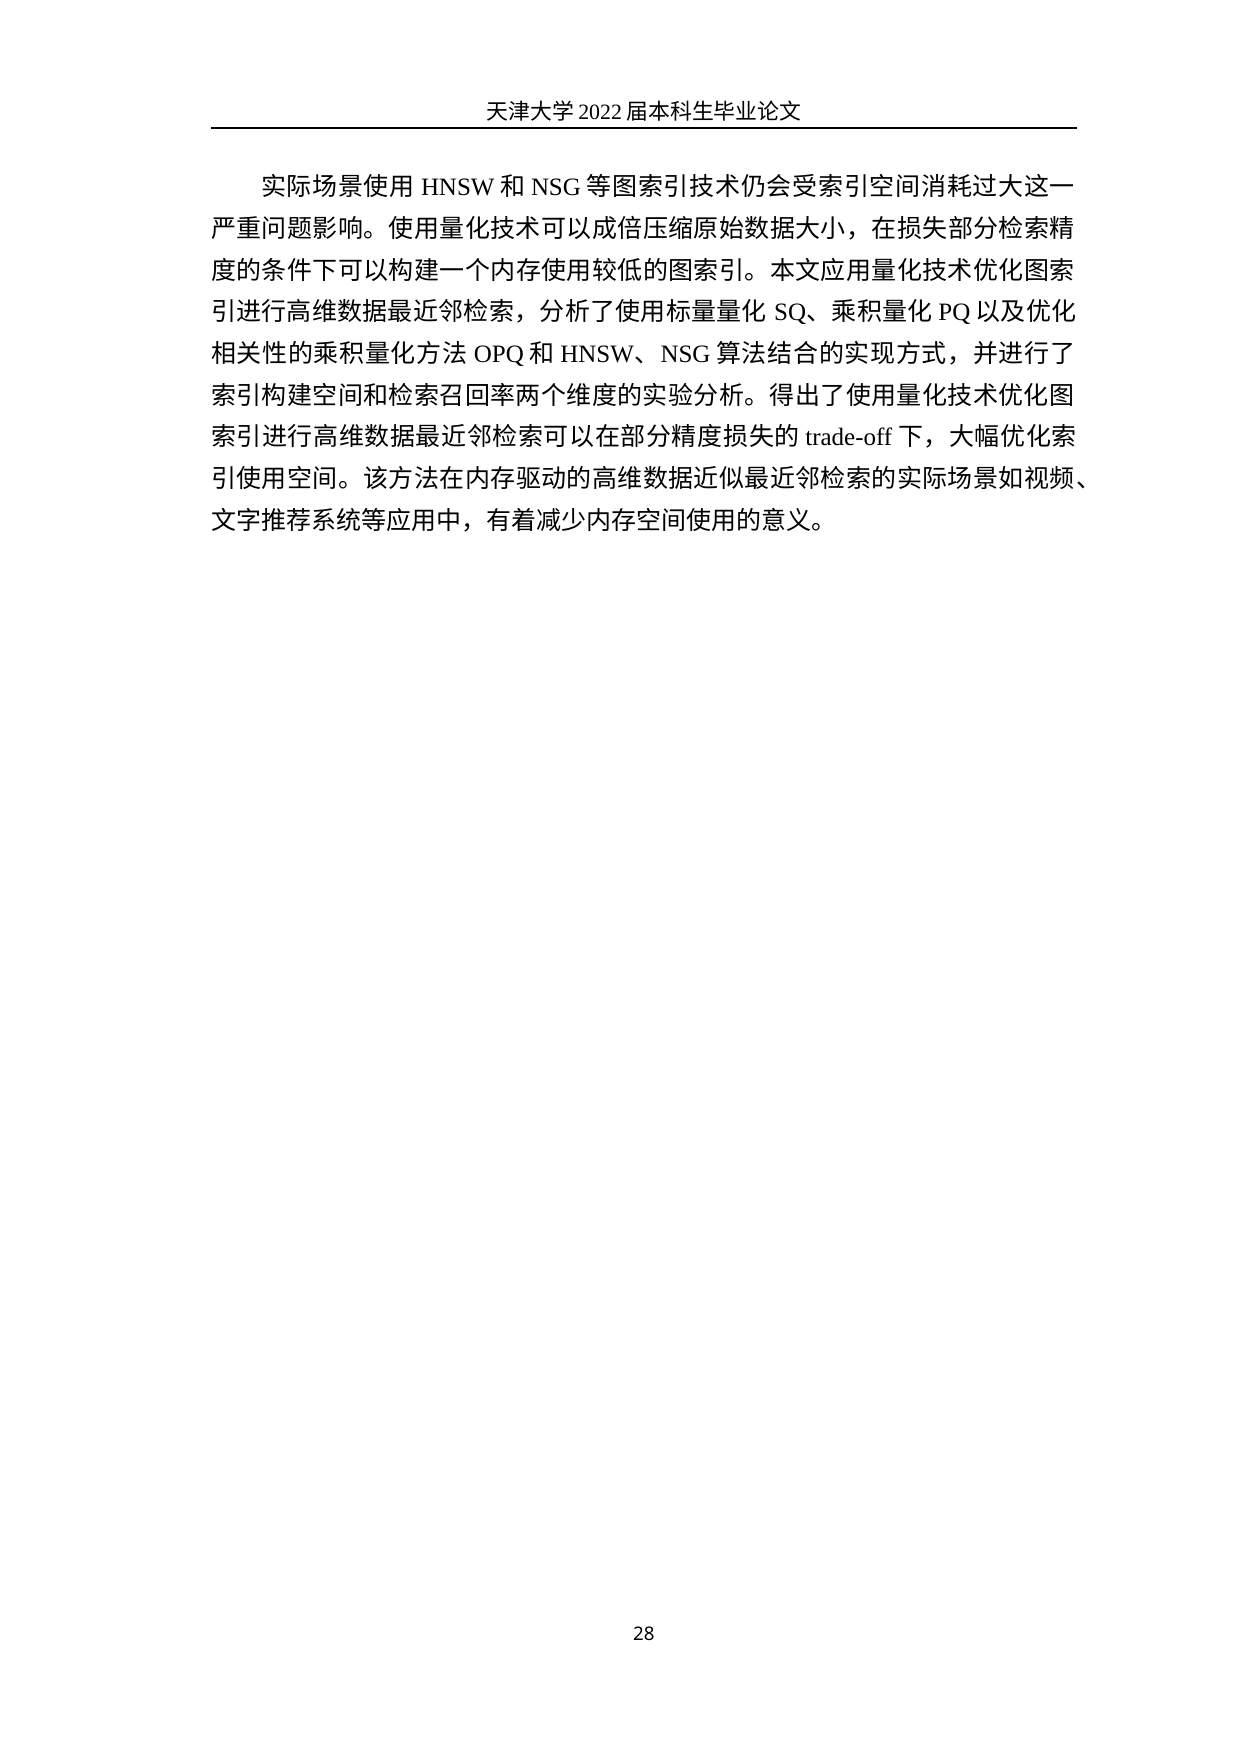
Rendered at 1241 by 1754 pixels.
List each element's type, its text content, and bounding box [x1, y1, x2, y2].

text 实际场景使用HNSW和NSG等图索引技术仍会受索引空间消耗过大这一严重问题影响。使用量化技术可以成倍压缩原始数据大小，在损失部分检索精度的条件下可以构建一个内存使用较低的图索引。本文应用量化技术优化图索引进行高维数据最近邻检索，分析了使用标量量化SQ、乘积量化PQ以及优化相关性的乘积量化方法OPQ和HNSW、NSG算法结合的实现方式，并进行了索引构建空间和检索召回率两个维度的实验分析。得出了使用量化技术优化图索引进行高维数据最近邻检索可以在部分精度损失的trade-off下，大幅优化索引使用空间。该方法在内存驱动的高维数据近似最近邻检索的实际场景如视频、文字推荐系统等应用中，有着减少内存空间使用的意义。 [211, 162, 1077, 537]
